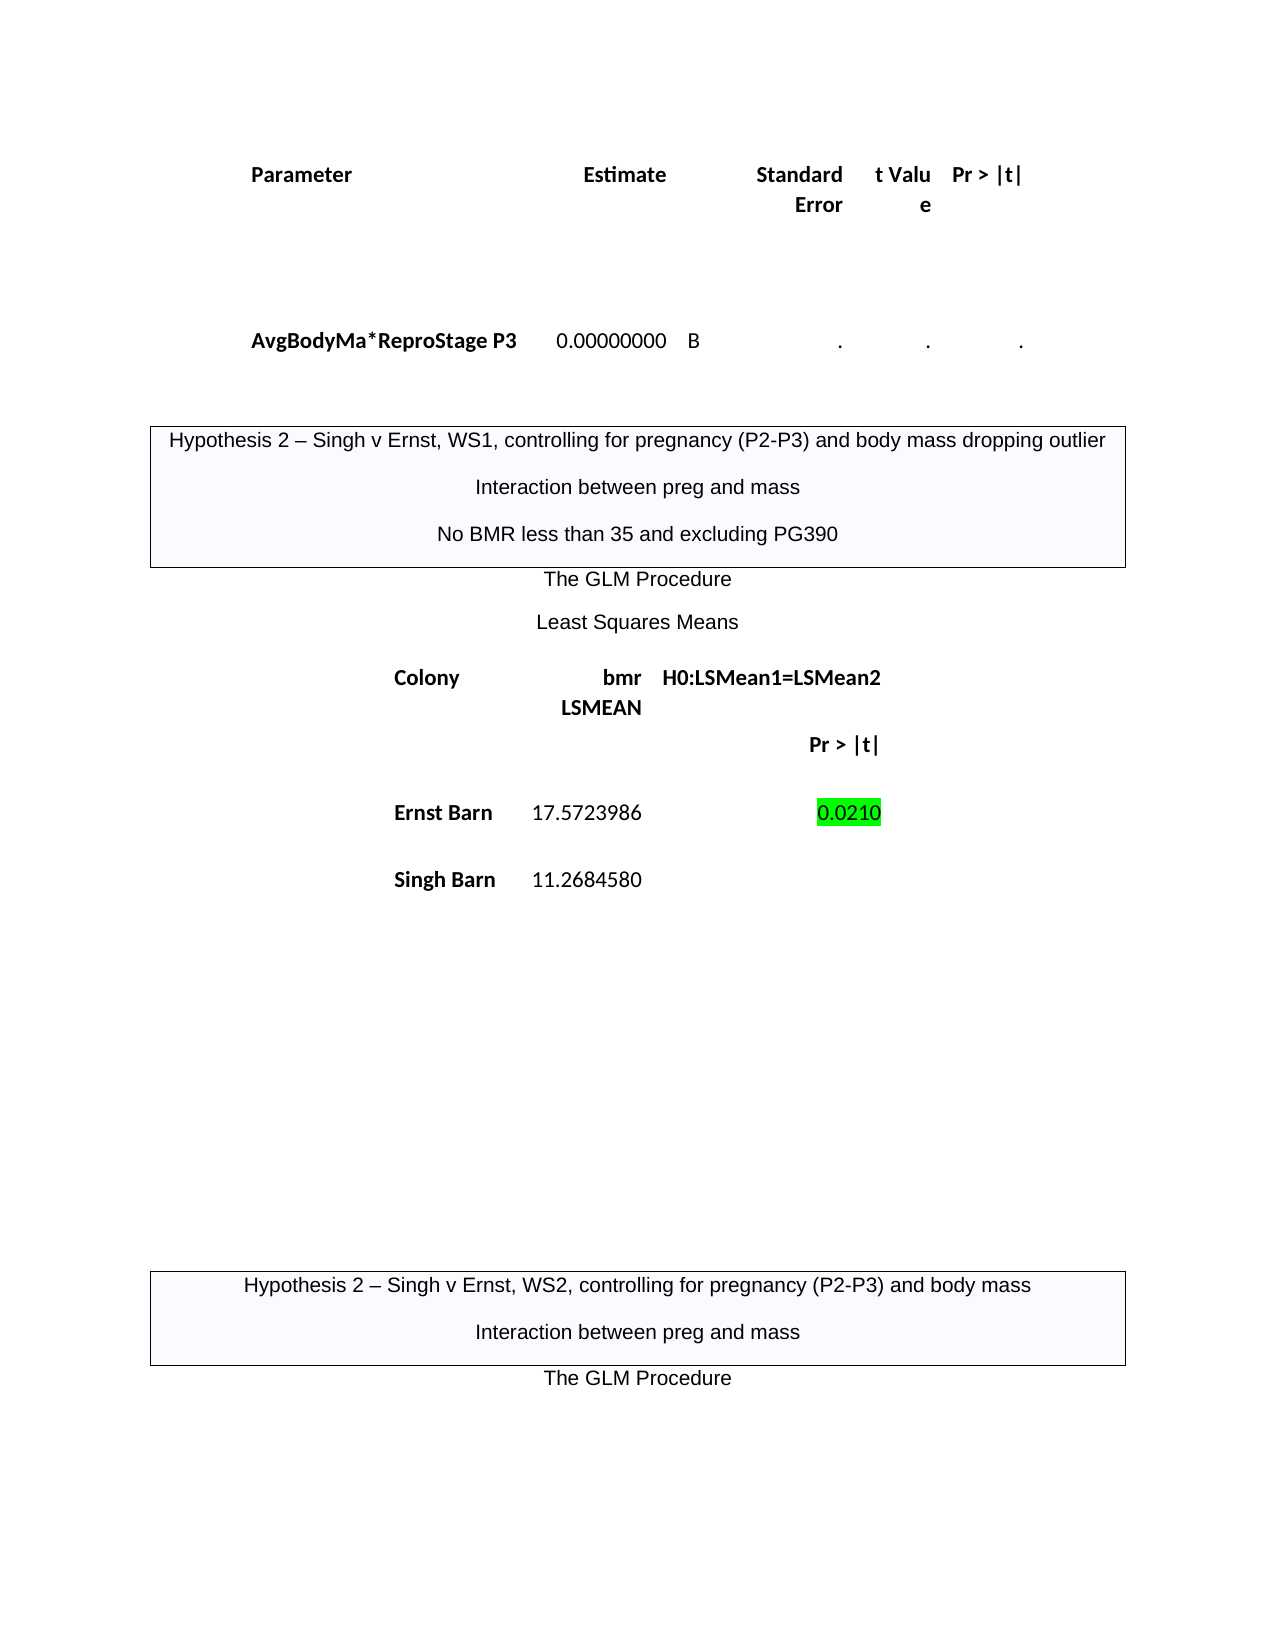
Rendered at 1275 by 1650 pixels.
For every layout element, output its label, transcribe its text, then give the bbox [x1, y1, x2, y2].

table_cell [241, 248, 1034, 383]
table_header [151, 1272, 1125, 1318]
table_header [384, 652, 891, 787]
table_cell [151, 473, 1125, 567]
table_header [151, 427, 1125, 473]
text The GLM Procedure [150, 568, 1125, 591]
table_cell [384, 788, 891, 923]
text The GLM Procedure [150, 1366, 1125, 1389]
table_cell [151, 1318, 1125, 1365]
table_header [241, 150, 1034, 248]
text Least Squares Means [150, 610, 1125, 634]
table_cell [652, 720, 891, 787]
